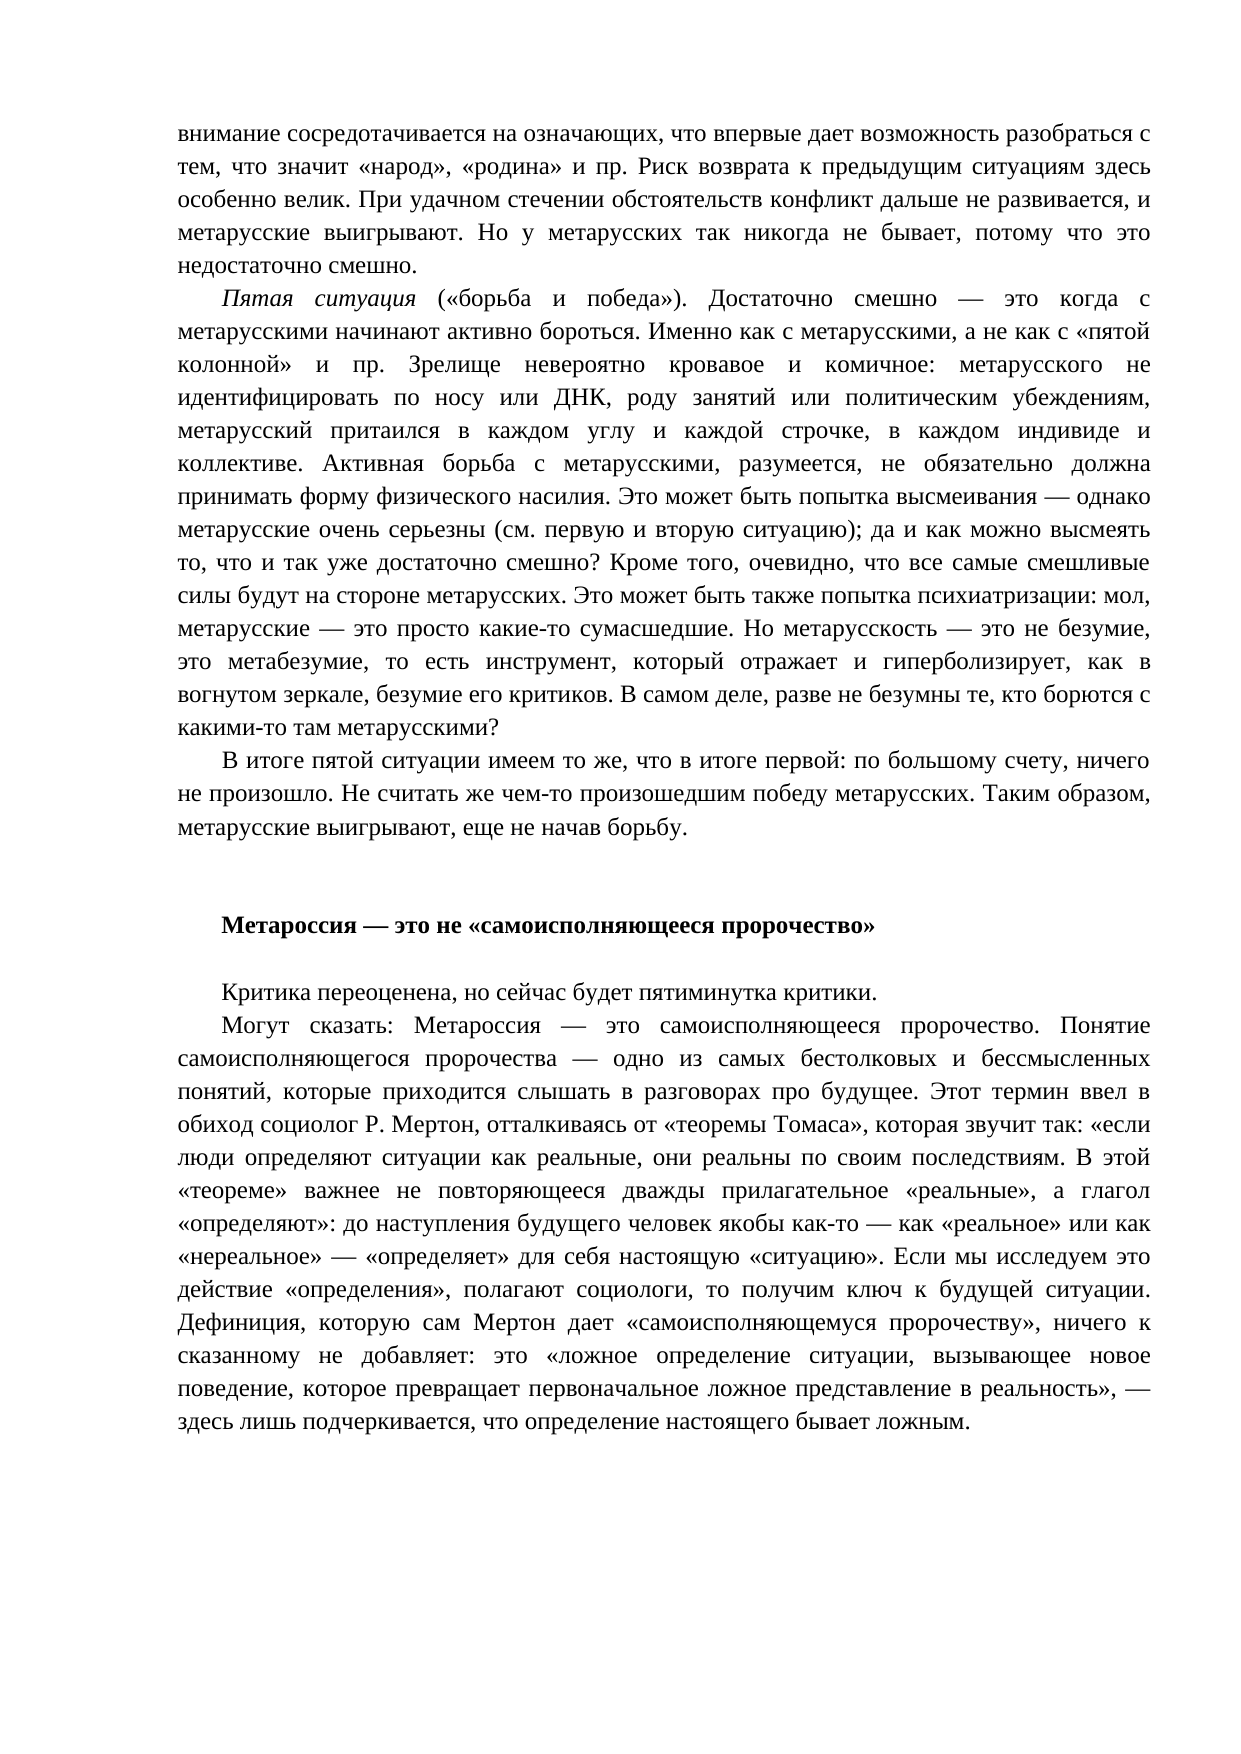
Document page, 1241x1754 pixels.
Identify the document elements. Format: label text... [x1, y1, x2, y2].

text Могут сказать: Метароссия — это самоисполняющееся пророчество. Понятие самоисполняющегося пророчества — одно из самых бестолковых и бессмысленных понятий, которые приходится слышать в разговорах про будущее. Этот термин ввел в обиход социолог Р. Мертон, отталкиваясь от «теоремы Томаса», которая звучит так: «если люди определяют ситуации как реальные, они реальны по своим последствиям. В этой «теореме» важнее не повторяющееся дважды прилагательное «реальные», а глагол «определяют»: до наступления будущего человек якобы как-то — как «реальное» или как «нереальное» — «определяет» для себя настоящую «ситуацию». Если мы исследуем это действие «определения», полагают социологи, то получим ключ к будущей ситуации. Дефиниция, которую сам Мертон дает «самоисполняющемуся пророчеству», ничего к сказанному не добавляет: это «ложное определение ситуации, вызывающее новое поведение, которое превращает первоначальное ложное представление в реальность», — здесь лишь подчеркивается, что определение настоящего бывает ложным. [177, 1010, 1152, 1435]
text Пятая ситуация («борьба и победа»). Достаточно смешно — это когда с метарусскими начинают активно бороться. Именно как с метарусскими, а не как с «пятой колонной» и пр. Зрелище невероятно кровавое и комичное: метарусского не идентифицировать по носу или ДНК, роду занятий или политическим убеждениям, метарусский притаился в каждом углу и каждой строчке, в каждом индивиде и коллективе. Активная борьба с метарусскими, разумеется, не обязательно должна принимать форму физического насилия. Это может быть попытка высмеивания — однако метарусские очень серьезны (см. первую и вторую ситуацию); да и как можно высмеять то, что и так уже достаточно смешно? Кроме того, очевидно, что все самые смешливые силы будут на стороне метарусских. Это может быть также попытка психиатризации: мол, метарусские — это просто какие-то сумасшедшие. Но метарусскость — это не безумие, это метабезумие, то есть инструмент, который отражает и гиперболизирует, как в вогнутом зеркале, безумие его критиков. В самом деле, разве не безумны те, кто борются с какими-то там метарусскими? [177, 283, 1152, 741]
text Критика переоценена, но сейчас будет пятиминутка критики. [177, 977, 1152, 1005]
text В итоге пятой ситуации имеем то же, что в итоге первой: по большому счету, ничего не произошло. Не считать же чем-то произошедшим победу метарусских. Таким образом, метарусские выигрывают, еще не начав борьбу. [177, 746, 1152, 840]
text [177, 118, 1152, 279]
text Метароссия — это не «самоисполняющееся пророчество» [177, 911, 1152, 939]
